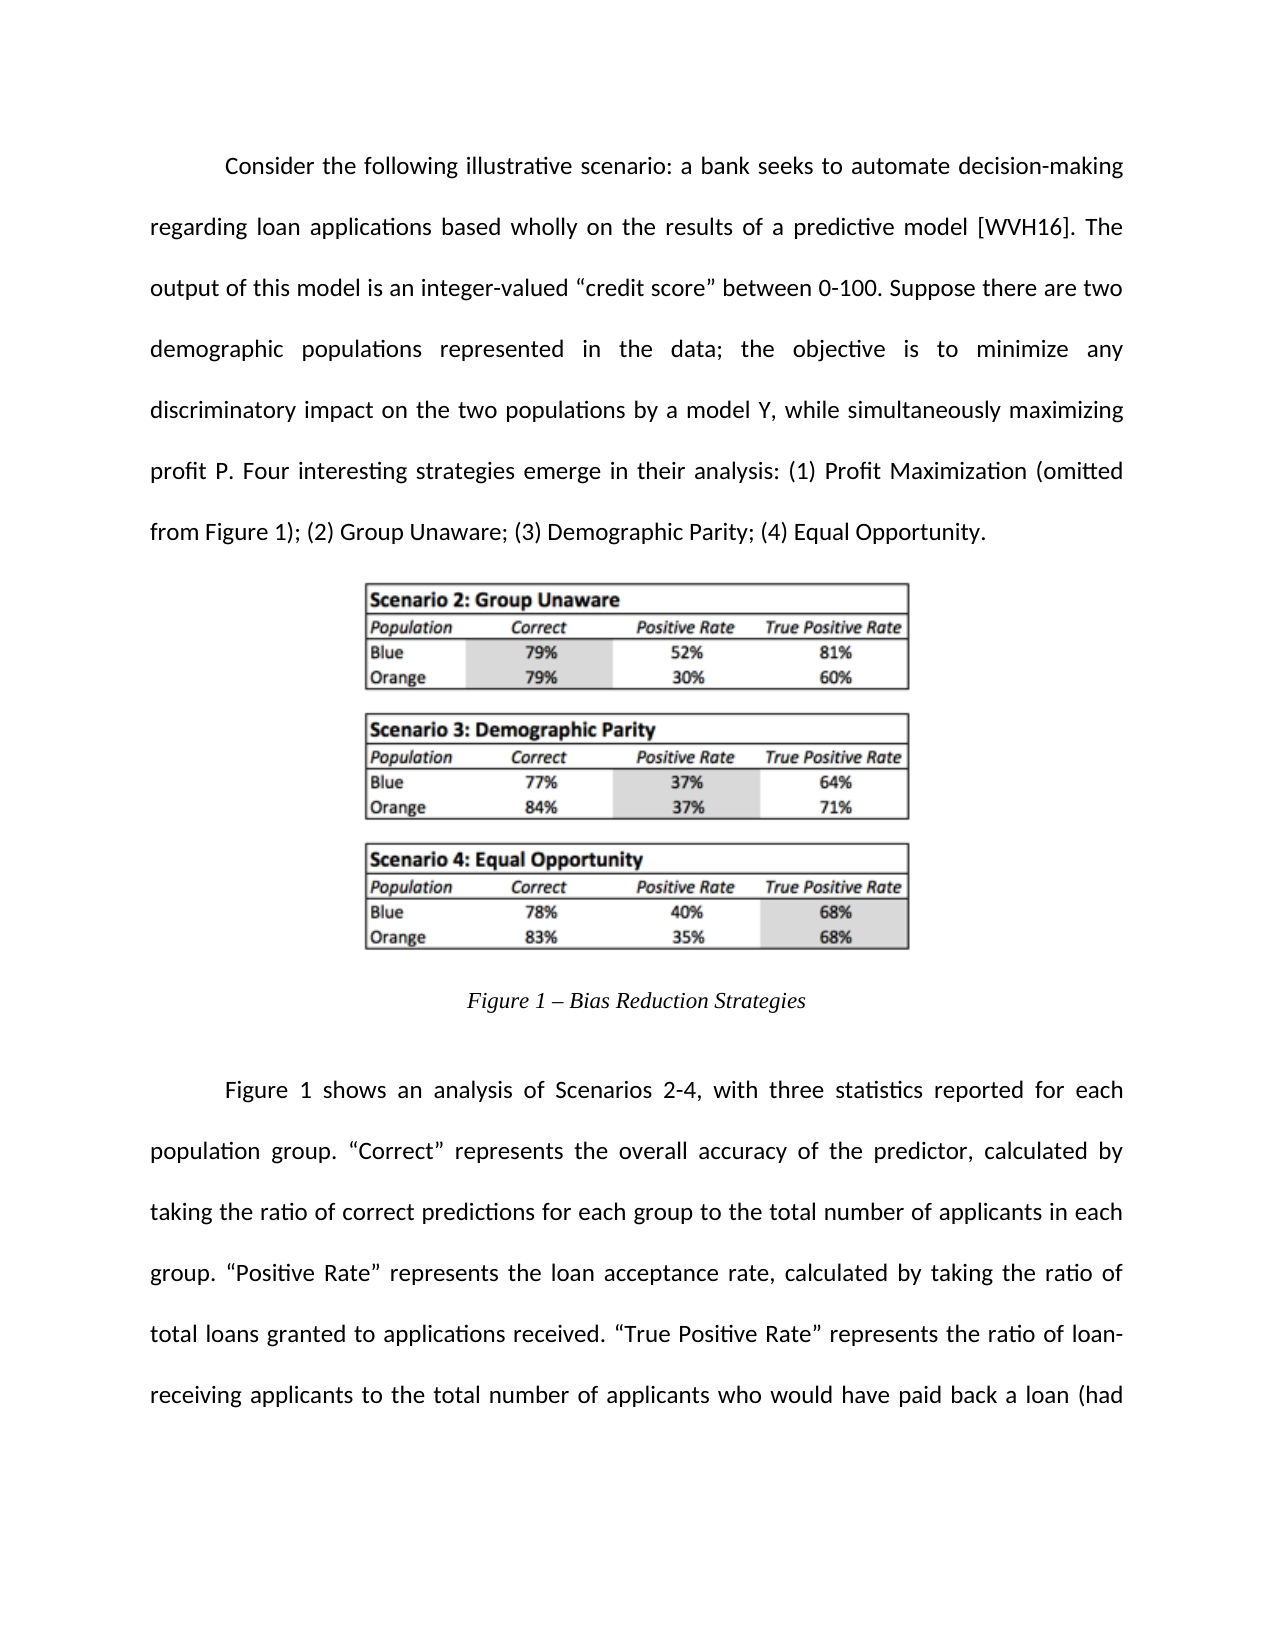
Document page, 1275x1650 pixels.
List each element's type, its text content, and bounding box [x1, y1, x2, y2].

text Figure 1 – Bias Reduction Strategies [150, 987, 1125, 1013]
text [150, 1074, 1125, 1410]
text Consider the following illustrative scenario: a bank seeks to automate decision-making regarding loan applications based wholly on the results of a predictive model [WVH16]. The output of this model is an integer-valued “credit score” between 0-100. Suppose there are two demographic populations represented in the data; the objective is to minimize any discriminatory impact on the two populations by a model Y, while simultaneously maximizing profit P. Four interesting strategies emerge in their analysis: (1) Profit Maximization (omitted from Figure 1); (2) Group Unaware; (3) Demographic Parity; (4) Equal Opportunity. [150, 150, 1125, 547]
picture [360, 577, 916, 961]
